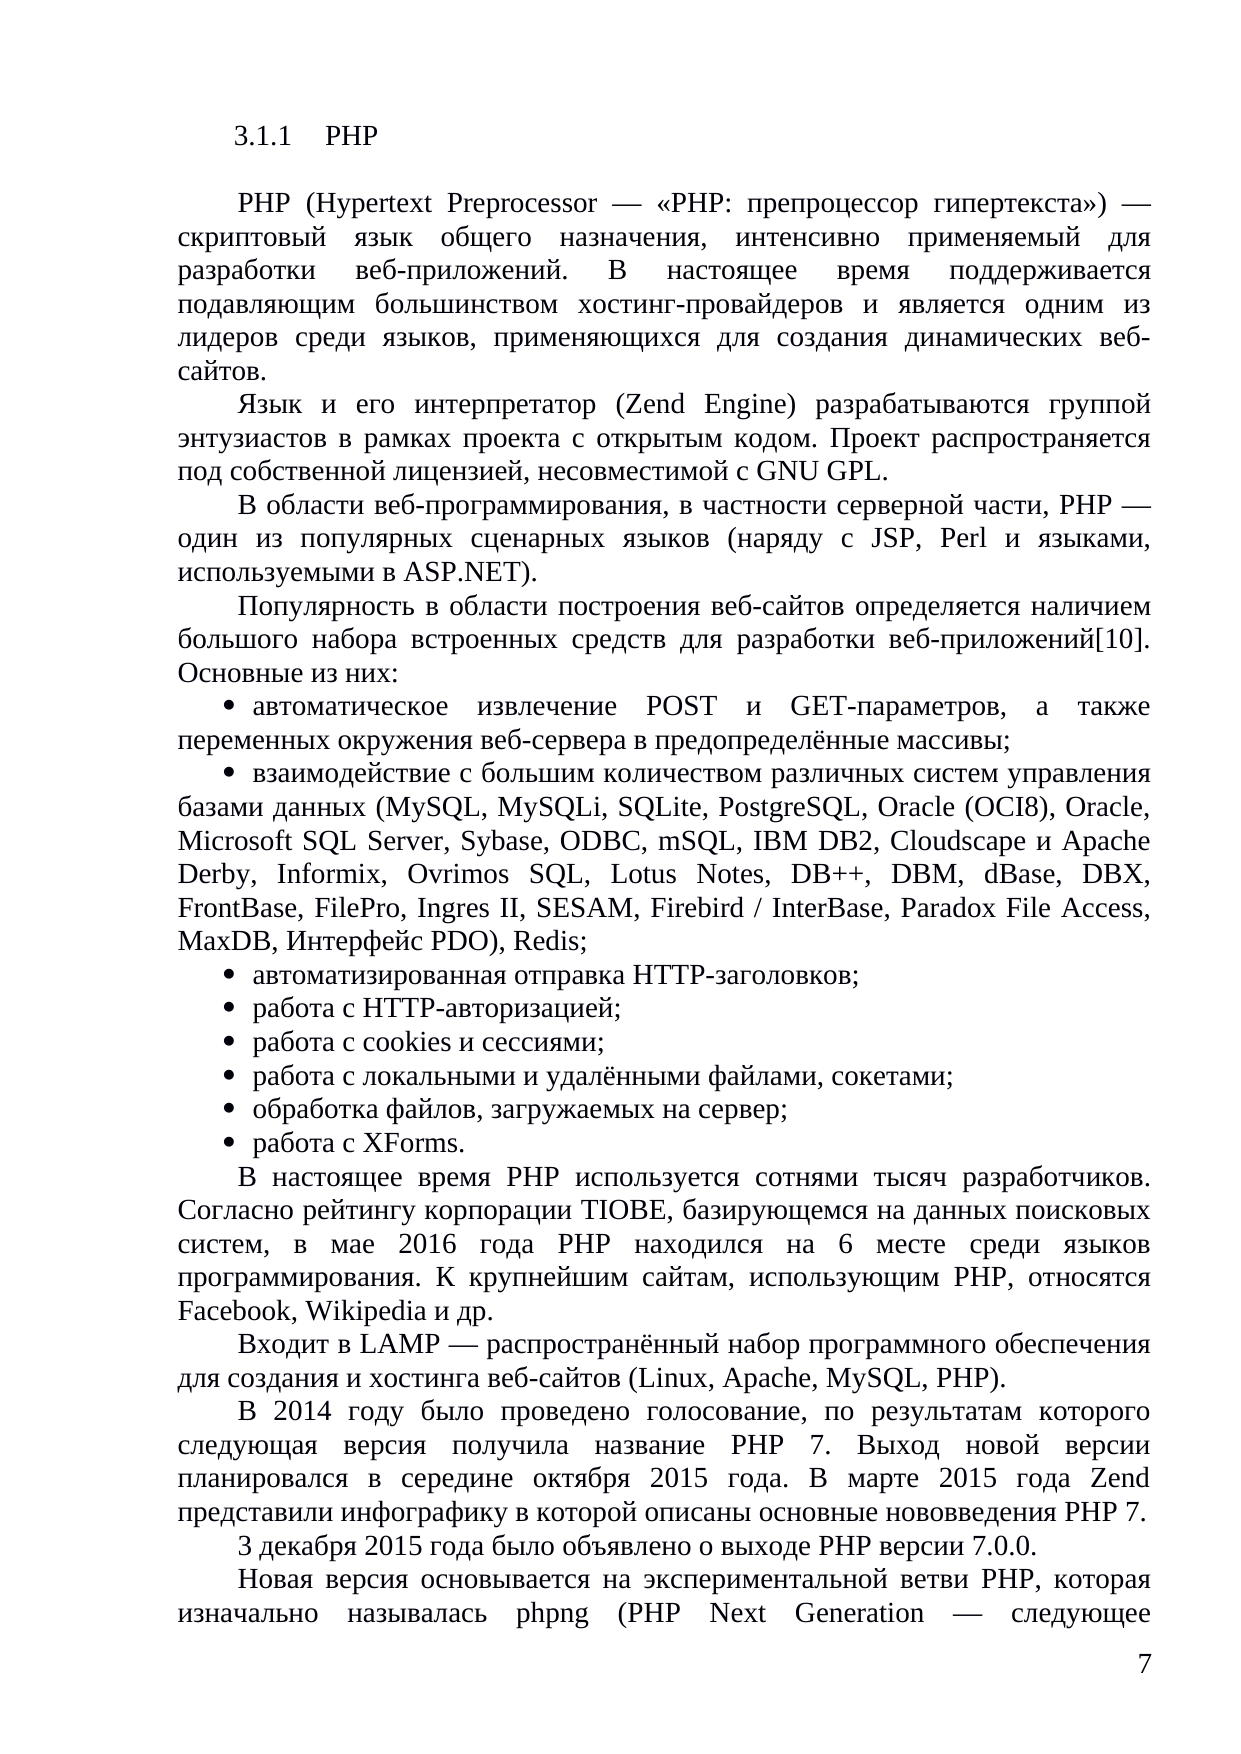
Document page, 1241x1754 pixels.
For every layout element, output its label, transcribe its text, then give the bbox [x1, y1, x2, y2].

list взаимодействие с большим количеством различных систем управления базами данных (MySQL, MySQLi, SQLite, PostgreSQL, Oracle (OCI8), Oracle, Microsoft SQL Server, Sybase, ODBC, mSQL, IBM DB2, Cloudscape и Apache Derby, Informix, Ovrimos SQL, Lotus Notes, DB++, DBM, dBase, DBX, FrontBase, FilePro, Ingres II, SESAM, Firebird / InterBase, Paradox File Access, MaxDB, Интерфейс PDO), Redis; [177, 755, 1152, 957]
text Входит в LAMP — распространённый набор программного обеспечения для создания и хостинга веб-сайтов (Linux, Apache, MySQL, PHP). [177, 1326, 1152, 1393]
list обработка файлов, загружаемых на сервер; [177, 1091, 1152, 1125]
list автоматическое извлечение POST и GET-параметров, а также переменных окружения веб-сервера в предопределённые массивы; [177, 688, 1152, 755]
text В 2014 году было проведено голосование, по результатам которого следующая версия получила название PHP 7. Выход новой версии планировался в середине октября 2015 года. В марте 2015 года Zend представили инфографику в которой описаны основные нововведения PHP 7. [177, 1393, 1152, 1528]
list работа с HTTP-авторизацией; [177, 990, 1152, 1024]
text В настоящее время PHP используется сотнями тысяч разработчиков. Согласно рейтингу корпорации TIOBE, базирующемся на данных поисковых систем, в мае 2016 года PHP находился на 6 месте среди языков программирования. К крупнейшим сайтам, использующим PHP, относятся Facebook, Wikipedia и др. [177, 1159, 1152, 1326]
subtitle PHP [177, 118, 1152, 152]
text Популярность в области построения веб-сайтов определяется наличием большого набора встроенных средств для разработки веб-приложений[10]. Основные из них: [177, 588, 1152, 688]
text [177, 1561, 1152, 1628]
list автоматизированная отправка HTTP-заголовков; [177, 957, 1152, 990]
text PHP (Hypertext Preprocessor — «PHP: препроцессор гипертекста») — скриптовый язык общего назначения, интенсивно применяемый для разработки веб-приложений. В настоящее время поддерживается подавляющим большинством хостинг-провайдеров и является одним из лидеров среди языков, применяющихся для создания динамических веб-сайтов. [177, 185, 1152, 386]
text Язык и его интерпретатор (Zend Engine) разрабатываются группой энтузиастов в рамках проекта с открытым кодом. Проект распространяется под собственной лицензией, несовместимой с GNU GPL. [177, 386, 1152, 487]
list работа с cookies и сессиями; [177, 1024, 1152, 1058]
text 3 декабря 2015 года было объявлено о выходе PHP версии 7.0.0. [177, 1528, 1152, 1561]
text В области веб-программирования, в частности серверной части, PHP — один из популярных сценарных языков (наряду с JSP, Perl и языками, используемыми в ASP.NET). [177, 487, 1152, 588]
list работа с XForms. [177, 1125, 1152, 1159]
list работа с локальными и удалёнными файлами, сокетами; [177, 1058, 1152, 1091]
